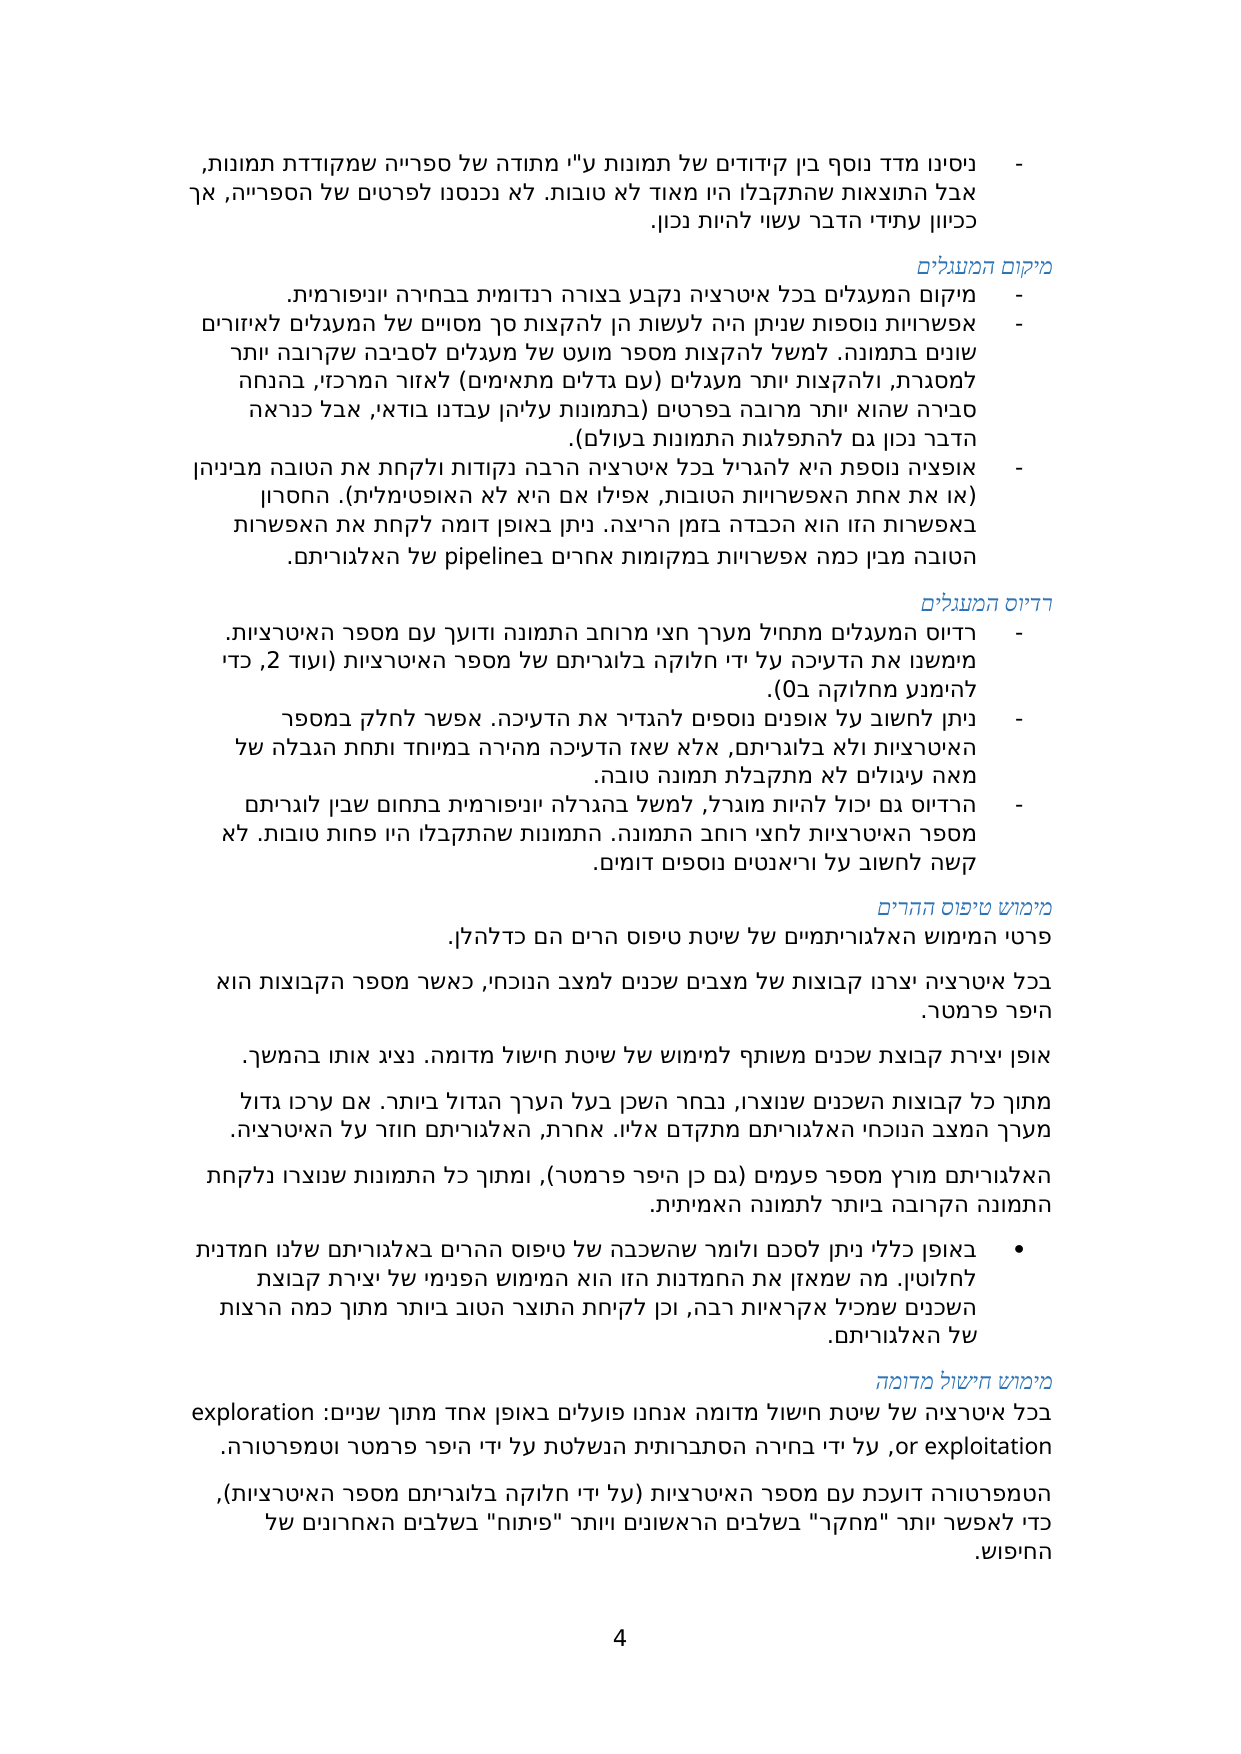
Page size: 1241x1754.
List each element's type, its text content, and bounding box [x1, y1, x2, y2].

subtitle מימוש טיפוס ההרים [187, 894, 1053, 921]
list רדיוס המעגלים מתחיל מערך חצי מרוחב התמונה ודועך עם מספר האיטרציות. מימשנו את הדעיכה על ידי חלוקה בלוגריתם של מספר האיטרציות (ועוד 2, כדי להימנע מחלוקה ב0). [187, 619, 1015, 703]
list ניסינו מדד נוסף בין קידודים של תמונות ע"י מתודה של ספרייה שמקודדת תמונות, אבל התוצאות שהתקבלו היו מאוד לא טובות. לא נכנסנו לפרטים של הספרייה, אך ככיוון עתידי הדבר עשוי להיות נכון. [187, 150, 1015, 234]
text האלגוריתם מורץ מספר פעמים (גם כן היפר פרמטר), ומתוך כל התמונות שנוצרו נלקחת התמונה הקרובה ביותר לתמונה האמיתית. [187, 1162, 1053, 1217]
text בכל איטרציה יצרנו קבוצות של מצבים שכנים למצב הנוכחי, כאשר מספר הקבוצות הוא היפר פרמטר. [187, 968, 1053, 1024]
list ניתן לחשוב על אופנים נוספים להגדיר את הדעיכה. אפשר לחלק במספר האיטרציות ולא בלוגריתם, אלא שאז הדעיכה מהירה במיוחד ותחת הגבלה של מאה עיגולים לא מתקבלת תמונה טובה. [187, 705, 1015, 789]
subtitle מיקום המעגלים [187, 253, 1053, 279]
subtitle מימוש חישול מדומה [187, 1368, 1053, 1394]
list אפשרויות נוספות שניתן היה לעשות הן להקצות סך מסויים של המעגלים לאיזורים שונים בתמונה. למשל להקצות מספר מועט של מעגלים לסביבה שקרובה יותר למסגרת, ולהקצות יותר מעגלים (עם גדלים מתאימים) לאזור המרכזי, בהנחה סבירה שהוא יותר מרובה בפרטים (בתמונות עליהן עבדנו בודאי, אבל כנראה הדבר נכון גם להתפלגות התמונות בעולם). [187, 310, 1015, 452]
text אופן יצירת קבוצת שכנים משותף למימוש של שיטת חישול מדומה. נציג אותו בהמשך. [187, 1042, 1053, 1069]
text בכל איטרציה של שיטת חישול מדומה אנחנו פועלים באופן אחד מתוך שניים: exploration or exploitation, על ידי בחירה הסתברותית הנשלטת על ידי היפר פרמטר וטמפרטורה. [187, 1396, 1053, 1461]
text פרטי המימוש האלגוריתמיים של שיטת טיפוס הרים הם כדלהלן. [187, 923, 1053, 949]
text הטמפרטורה דועכת עם מספר האיטרציות (על ידי חלוקה בלוגריתם מספר האיטרציות), כדי לאפשר יותר "מחקר" בשלבים הראשונים ויותר "פיתוח" בשלבים האחרונים של החיפוש. [187, 1480, 1053, 1564]
list הרדיוס גם יכול להיות מוגרל, למשל בהגרלה יוניפורמית בתחום שבין לוגריתם מספר האיטרציות לחצי רוחב התמונה. התמונות שהתקבלו היו פחות טובות. לא קשה לחשוב על וריאנטים נוספים דומים. [187, 791, 1015, 876]
list אופציה נוספת היא להגריל בכל איטרציה הרבה נקודות ולקחת את הטובה מביניהן (או את אחת האפשרויות הטובות, אפילו אם היא לא האופטימלית). החסרון באפשרות הזו הוא הכבדה בזמן הריצה. ניתן באופן דומה לקחת את האפשרות הטובה מבין כמה אפשרויות במקומות אחרים בpipeline של האלגוריתם. [187, 454, 1015, 571]
list באופן כללי ניתן לסכם ולומר שהשכבה של טיפוס ההרים באלגוריתם שלנו חמדנית לחלוטין. מה שמאזן את החמדנות הזו הוא המימוש הפנימי של יצירת קבוצת השכנים שמכיל אקראיות רבה, וכן לקיחת התוצר הטוב ביותר מתוך כמה הרצות של האלגוריתם. [187, 1236, 1015, 1349]
subtitle רדיוס המעגלים [187, 591, 1053, 617]
text מתוך כל קבוצות השכנים שנוצרו, נבחר השכן בעל הערך הגדול ביותר. אם ערכו גדול מערך המצב הנוכחי האלגוריתם מתקדם אליו. אחרת, האלגוריתם חוזר על האיטרציה. [187, 1088, 1053, 1143]
list מיקום המעגלים בכל איטרציה נקבע בצורה רנדומית בבחירה יוניפורמית. [187, 281, 1015, 308]
